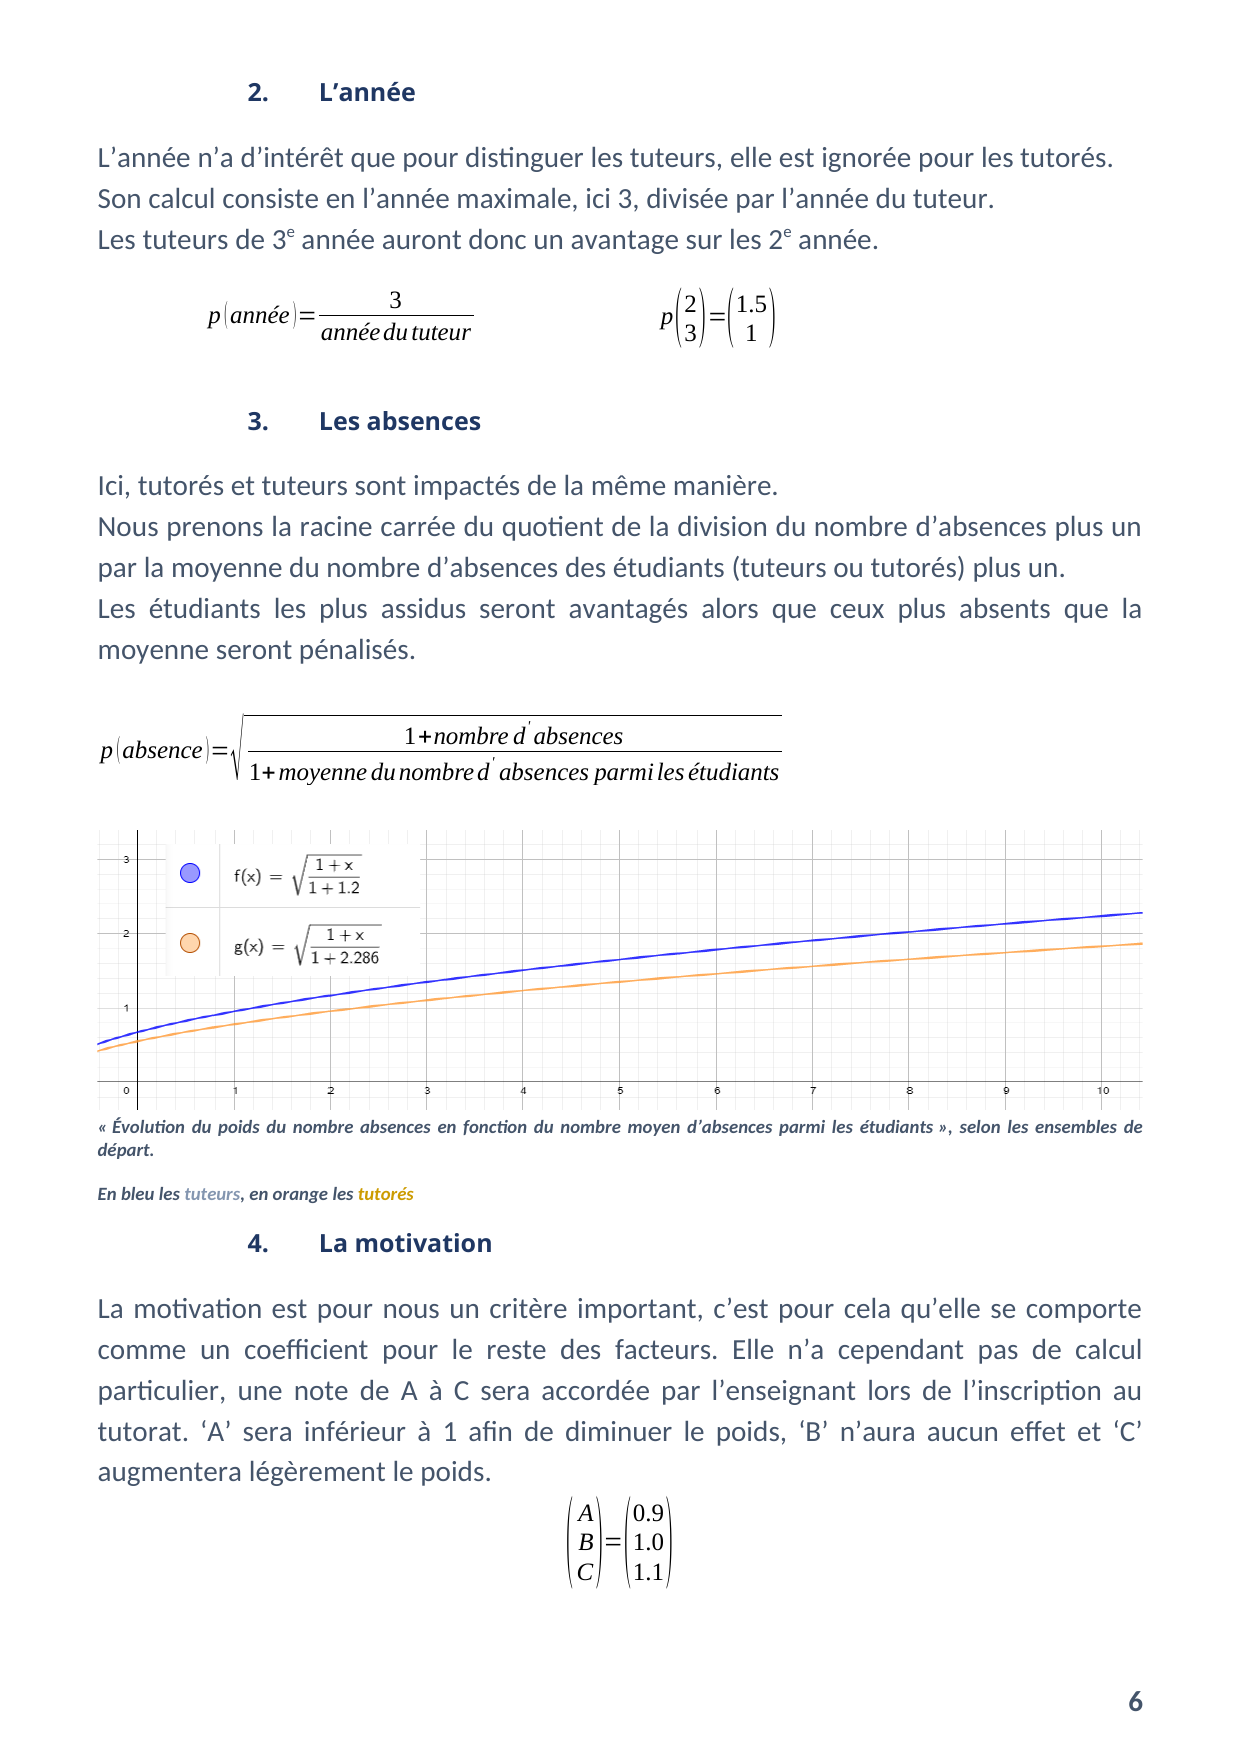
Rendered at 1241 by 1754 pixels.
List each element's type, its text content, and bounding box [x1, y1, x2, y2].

text Son calcul consiste en l’année maximale, ici 3, divisée par l’année du tuteur. [97, 180, 1143, 216]
text Les étudiants les plus assidus seront avantagés alors que ceux plus absents que la moyenne seront pénalisés. [97, 590, 1143, 667]
text Les tuteurs de 3e année auront donc un avantage sur les 2e année. [97, 221, 1143, 257]
subtitle Les absences [247, 403, 1143, 437]
text Ici, tutorés et tuteurs sont impactés de la même manière. [97, 467, 1143, 503]
text L’année n’a d’intérêt que pour distinguer les tuteurs, elle est ignorée pour les tutorés. [97, 139, 1143, 175]
picture [97, 830, 1143, 1110]
subtitle L’année [247, 75, 1143, 109]
text La motivation est pour nous un critère important, c’est pour cela qu’elle se comporte comme un coefficient pour le reste des facteurs. Elle n’a cependant pas de calcul particulier, une note de A à C sera accordée par l’enseignant lors de l’inscription au tutorat. ‘A’ sera inférieur à 1 afin de diminuer le poids, ‘B’ n’aura aucun effet et ‘C’ augmentera légèrement le poids. [97, 1290, 1143, 1489]
text En bleu les tuteurs, en orange les tutorés [97, 1182, 1143, 1205]
text Nous prenons la racine carrée du quotient de la division du nombre d’absences plus un par la moyenne du nombre d’absences des étudiants (tuteurs ou tutorés) plus un. [97, 508, 1143, 585]
text « Évolution du poids du nombre absences en fonction du nombre moyen d’absences parmi les étudiants », selon les ensembles de départ. [97, 1115, 1143, 1161]
subtitle La motivation [247, 1226, 1143, 1260]
